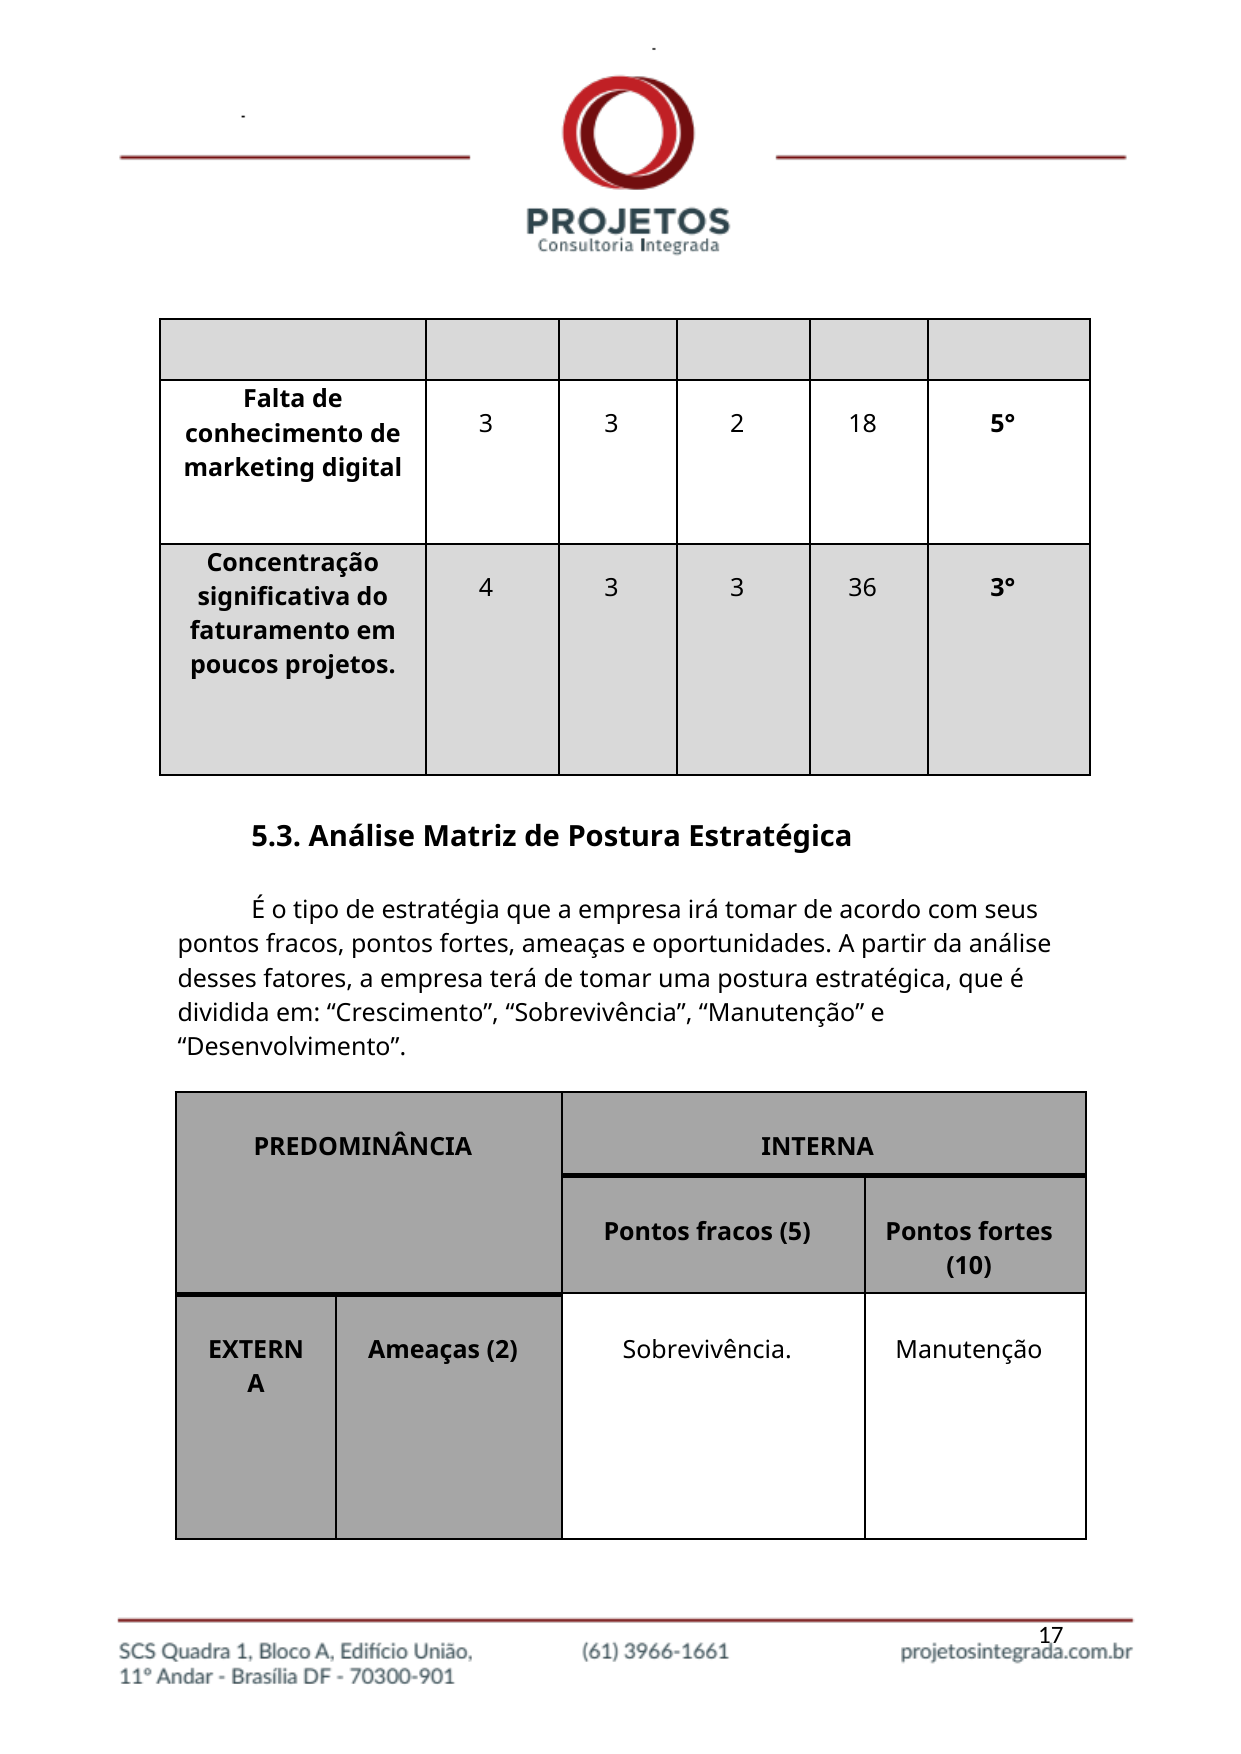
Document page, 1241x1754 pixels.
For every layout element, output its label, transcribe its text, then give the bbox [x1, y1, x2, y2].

table_cell 4 [427, 545, 558, 774]
table_cell 36 [811, 545, 927, 774]
table_cell Ameaças (2) [337, 1297, 561, 1538]
table_cell Pontos fortes (10) [866, 1178, 1085, 1292]
table_cell 3 [560, 381, 676, 542]
table_header INTERNA [563, 1093, 1085, 1173]
table_cell 18 [811, 381, 927, 542]
table_cell Sobrevivência. [563, 1294, 864, 1538]
table_cell 3 [678, 545, 809, 774]
table_cell 5 [678, 320, 809, 379]
table_cell 3 [427, 381, 558, 542]
table_cell Concentração significativa do faturamento em poucos projetos. [161, 545, 425, 774]
table_header PREDOMINÂNCIA [177, 1093, 561, 1292]
table_cell 1° [929, 320, 1089, 379]
table_cell Falta de conhecimento de marketing digital [161, 381, 425, 542]
table_cell Manutenção [866, 1294, 1085, 1538]
table_cell 5 [427, 320, 558, 379]
table_cell 125 [811, 320, 927, 379]
table_cell 3 [560, 545, 676, 774]
table_cell 5 [560, 320, 676, 379]
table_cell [161, 320, 425, 379]
text É o tipo de estratégia que a empresa irá tomar de acordo com seus pontos fracos, pontos fortes, ameaças e oportunidades. A partir da análise desses fatores, a empresa terá de tomar uma postura estratégica, que é dividida em: “Crescimento”, “Sobrevivência”, “Manutenção” e “Desenvolvimento”. [177, 892, 1063, 1062]
table_cell 3° [929, 545, 1089, 774]
table_cell Pontos fracos (5) [563, 1178, 864, 1292]
subtitle 5.3. Análise Matriz de Postura Estratégica [177, 816, 1063, 855]
table_cell 2 [678, 381, 809, 542]
table_cell EXTERNA [177, 1297, 335, 1538]
table_cell 5° [929, 381, 1089, 542]
